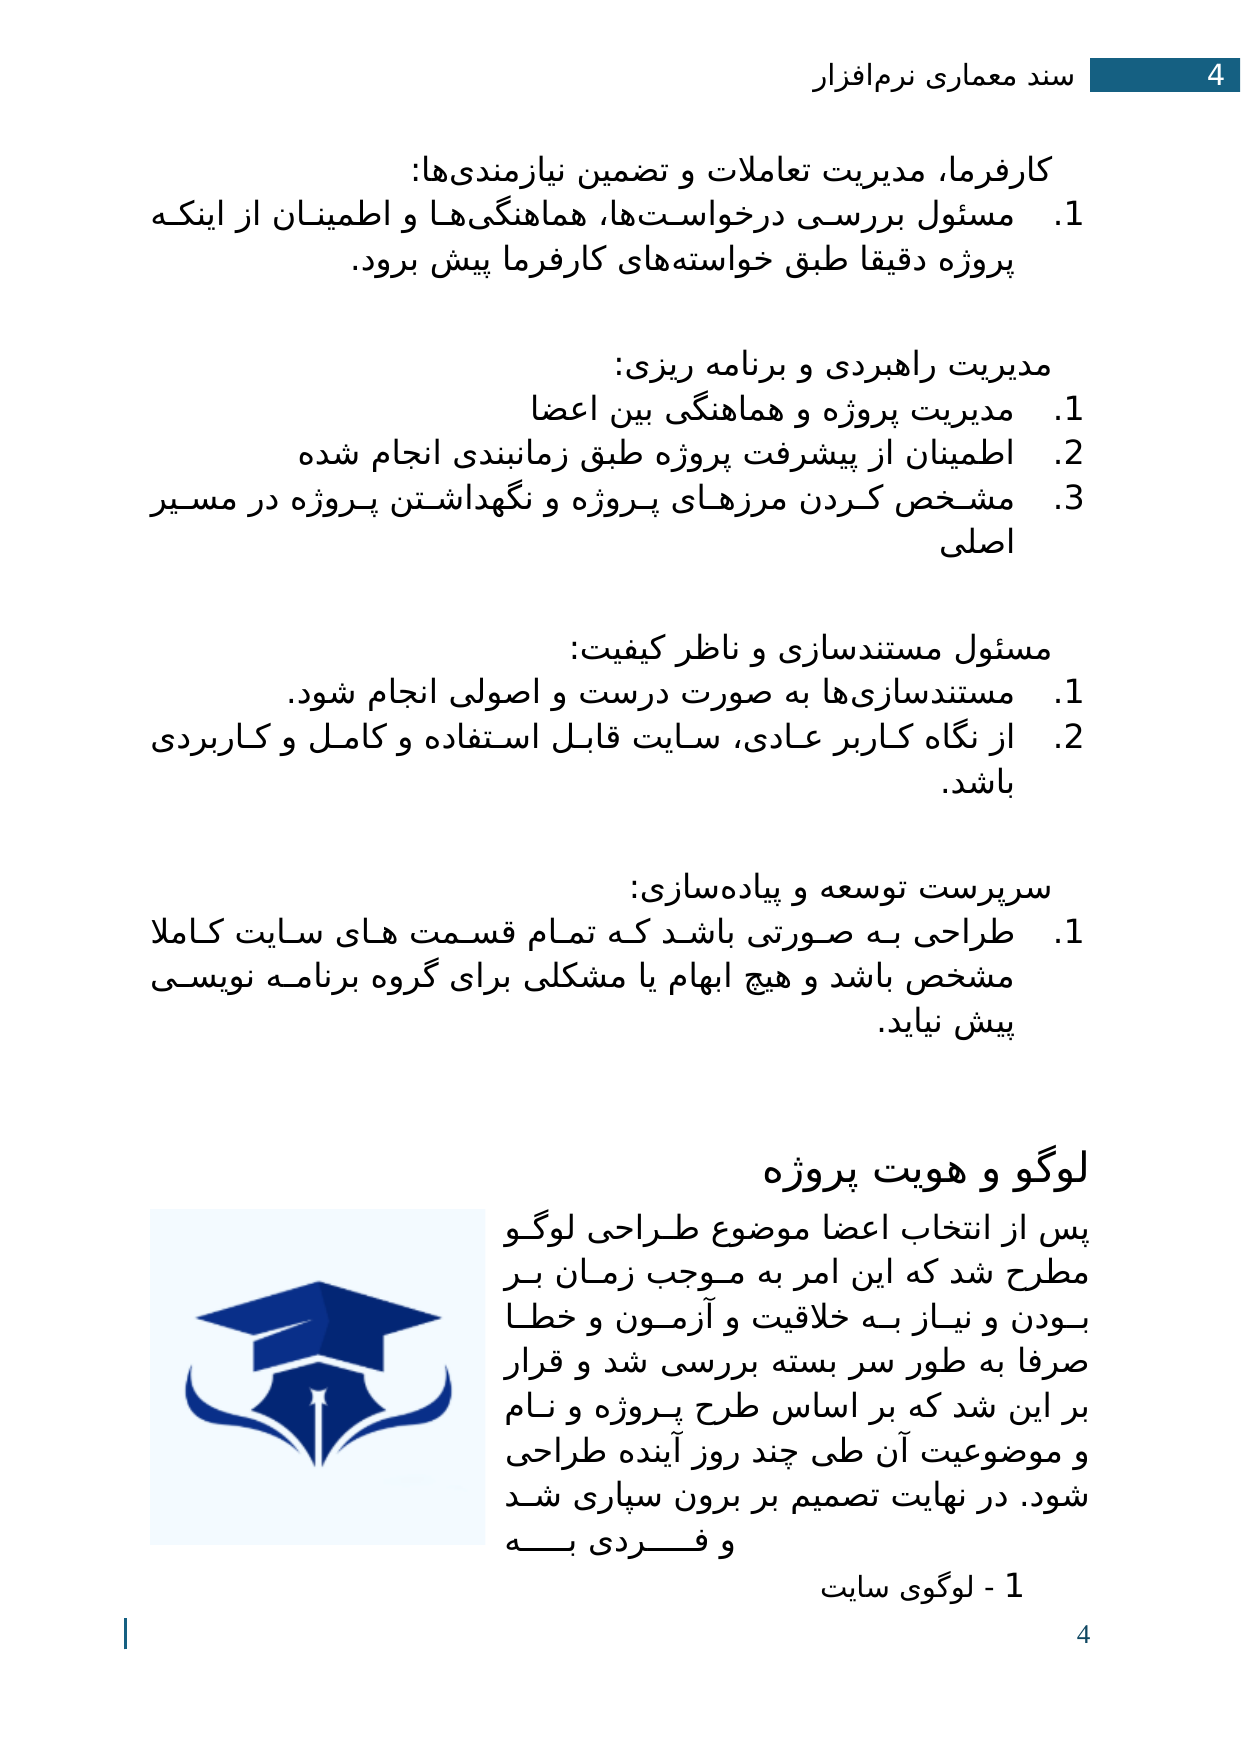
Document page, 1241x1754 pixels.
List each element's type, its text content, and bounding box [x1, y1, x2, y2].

text سرپرست توسعه و پیاده‌سازی: [150, 867, 1090, 906]
list اطمینان از پیشرفت پروژه طبق زمانبندی انجام شده [150, 434, 1053, 473]
picture [150, 1209, 486, 1545]
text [150, 1208, 1090, 1559]
list طراحی به صورتی باشد که تمام قسمت های سایت کاملا مشخص باشد و هیچ ابهام یا مشکلی برای گروه برنامه نویسی پیش نیاید. [150, 912, 1053, 1040]
list مستندسازی‌ها به صورت درست و اصولی انجام شود. [150, 673, 1053, 712]
list از نگاه کاربر عادی، سایت قابل استفاده و کامل و کاربردی باشد. [150, 717, 1053, 801]
subtitle لوگو و هویت پروژه [150, 1144, 1090, 1193]
text مدیریت راهبردی و برنامه ریزی: [150, 344, 1053, 383]
list مدیریت پروژه و هماهنگی بین اعضا [150, 389, 1053, 428]
text کارفرما، مدیریت تعاملات و تضمین نیازمندی‌ها: [150, 150, 1053, 189]
list مشخص کردن مرزهای پروژه و نگهداشتن پروژه در مسیر اصلی [150, 478, 1053, 562]
text مسئول مستندسازی و ناظر کیفیت: [150, 628, 1090, 667]
list مسئول بررسی درخواست‌ها، هماهنگی‌ها و اطمینان از اینکه پروژه دقیقا طبق خواسته‌های کارفرما پیش برود. [150, 194, 1053, 278]
